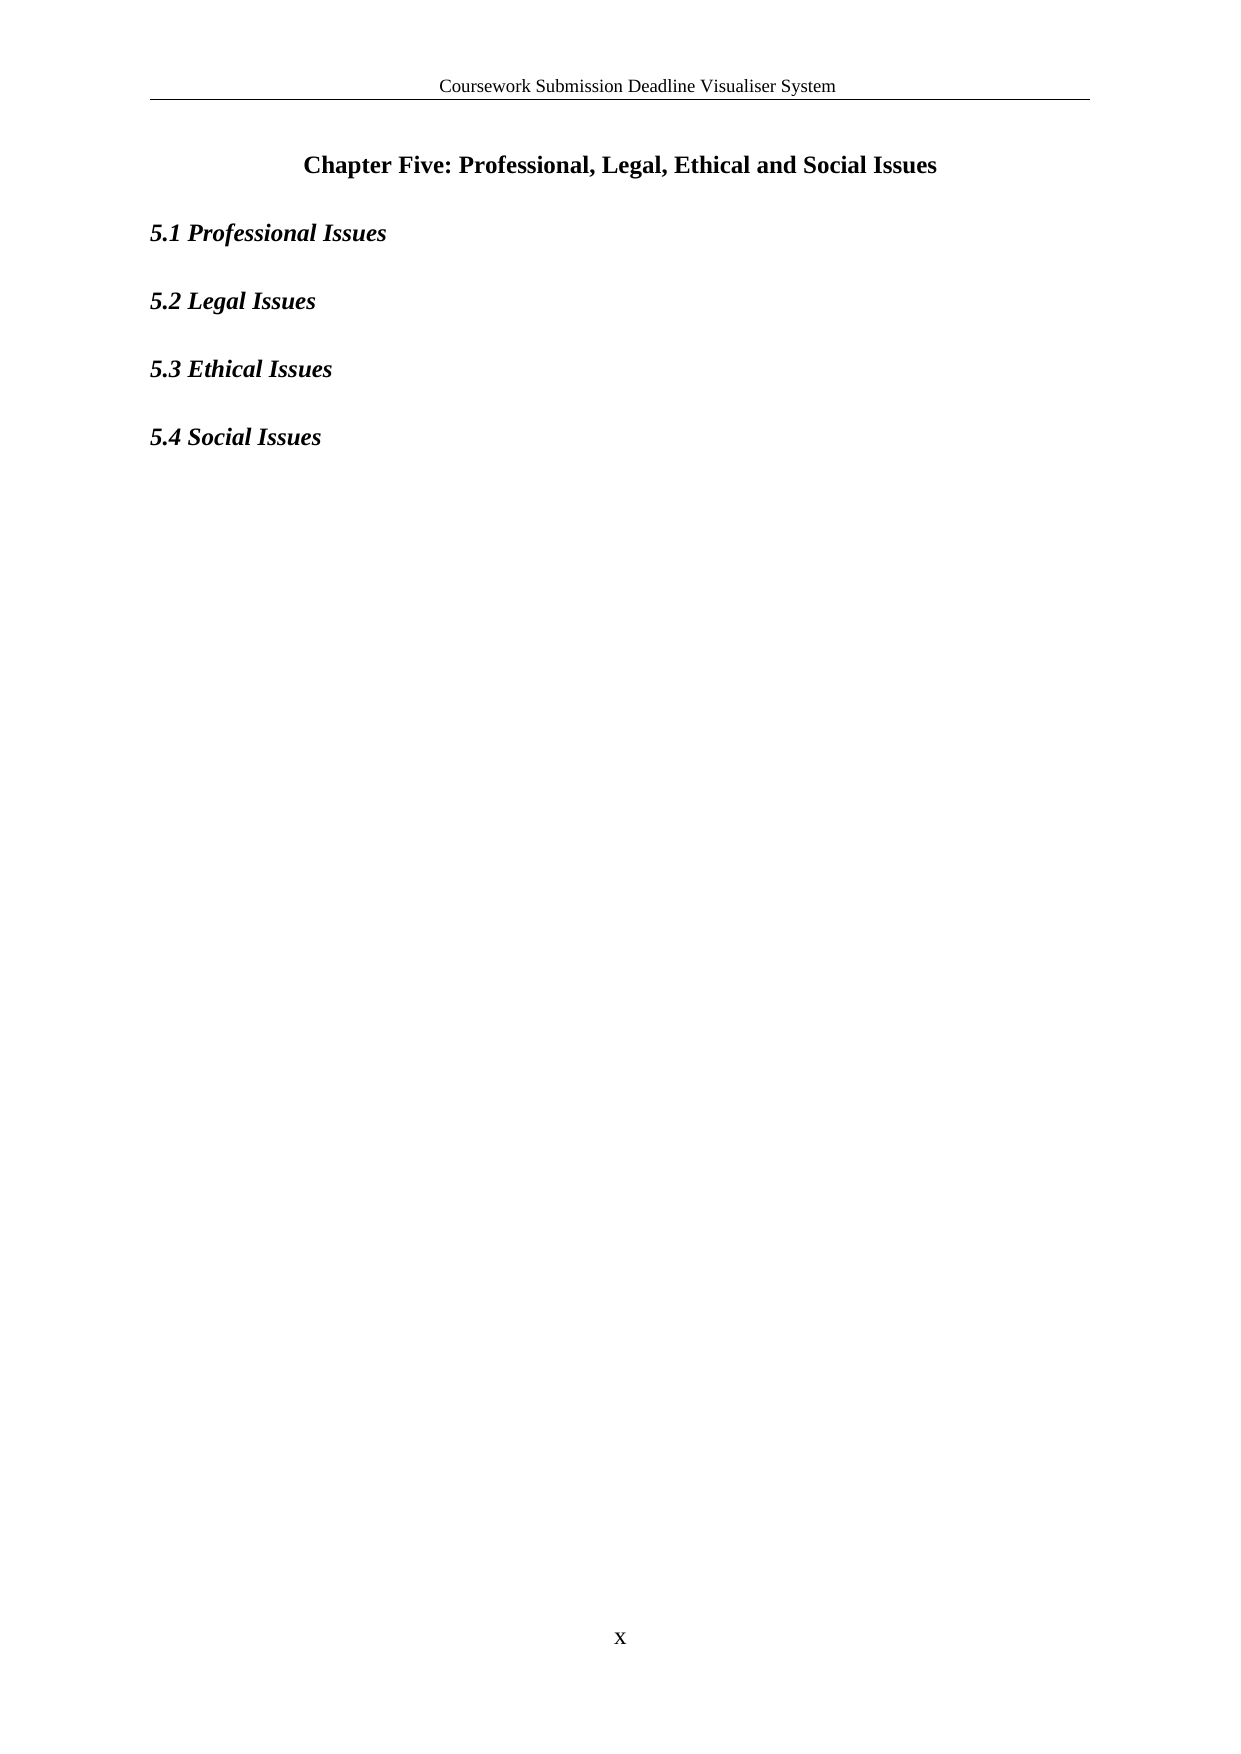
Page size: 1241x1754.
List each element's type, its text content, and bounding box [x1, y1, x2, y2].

subtitle Chapter Five: Professional, Legal, Ethical and Social Issues [150, 150, 1090, 179]
subtitle Ethical Issues [150, 354, 1090, 383]
subtitle Social Issues [150, 422, 1090, 451]
subtitle Legal Issues [150, 286, 1090, 315]
subtitle Professional Issues [150, 218, 1090, 247]
